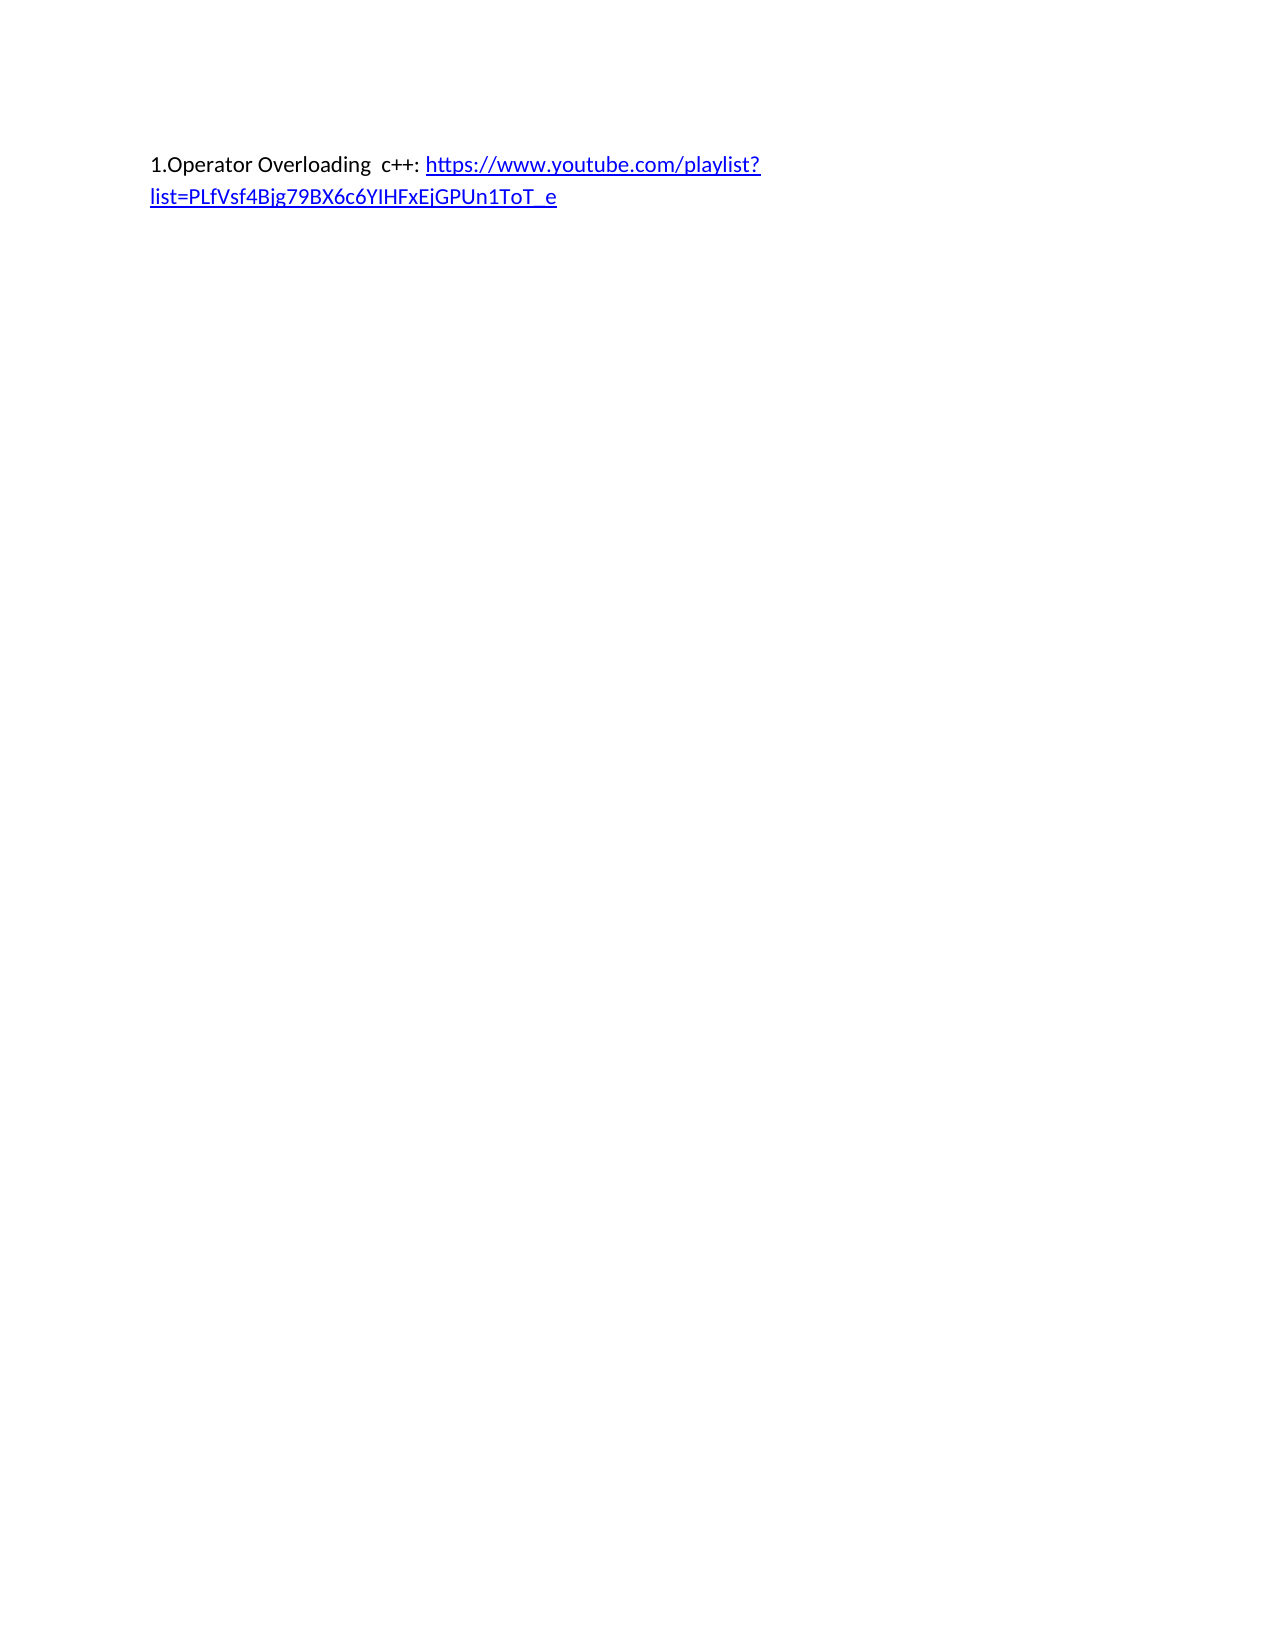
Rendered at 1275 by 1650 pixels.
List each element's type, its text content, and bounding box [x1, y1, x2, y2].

text 1.Operator Overloading c++: https://www.youtube.com/playlist?list=PLfVsf4Bjg79BX6c6YIHFxEjGPUn1ToT_e [150, 150, 1125, 210]
